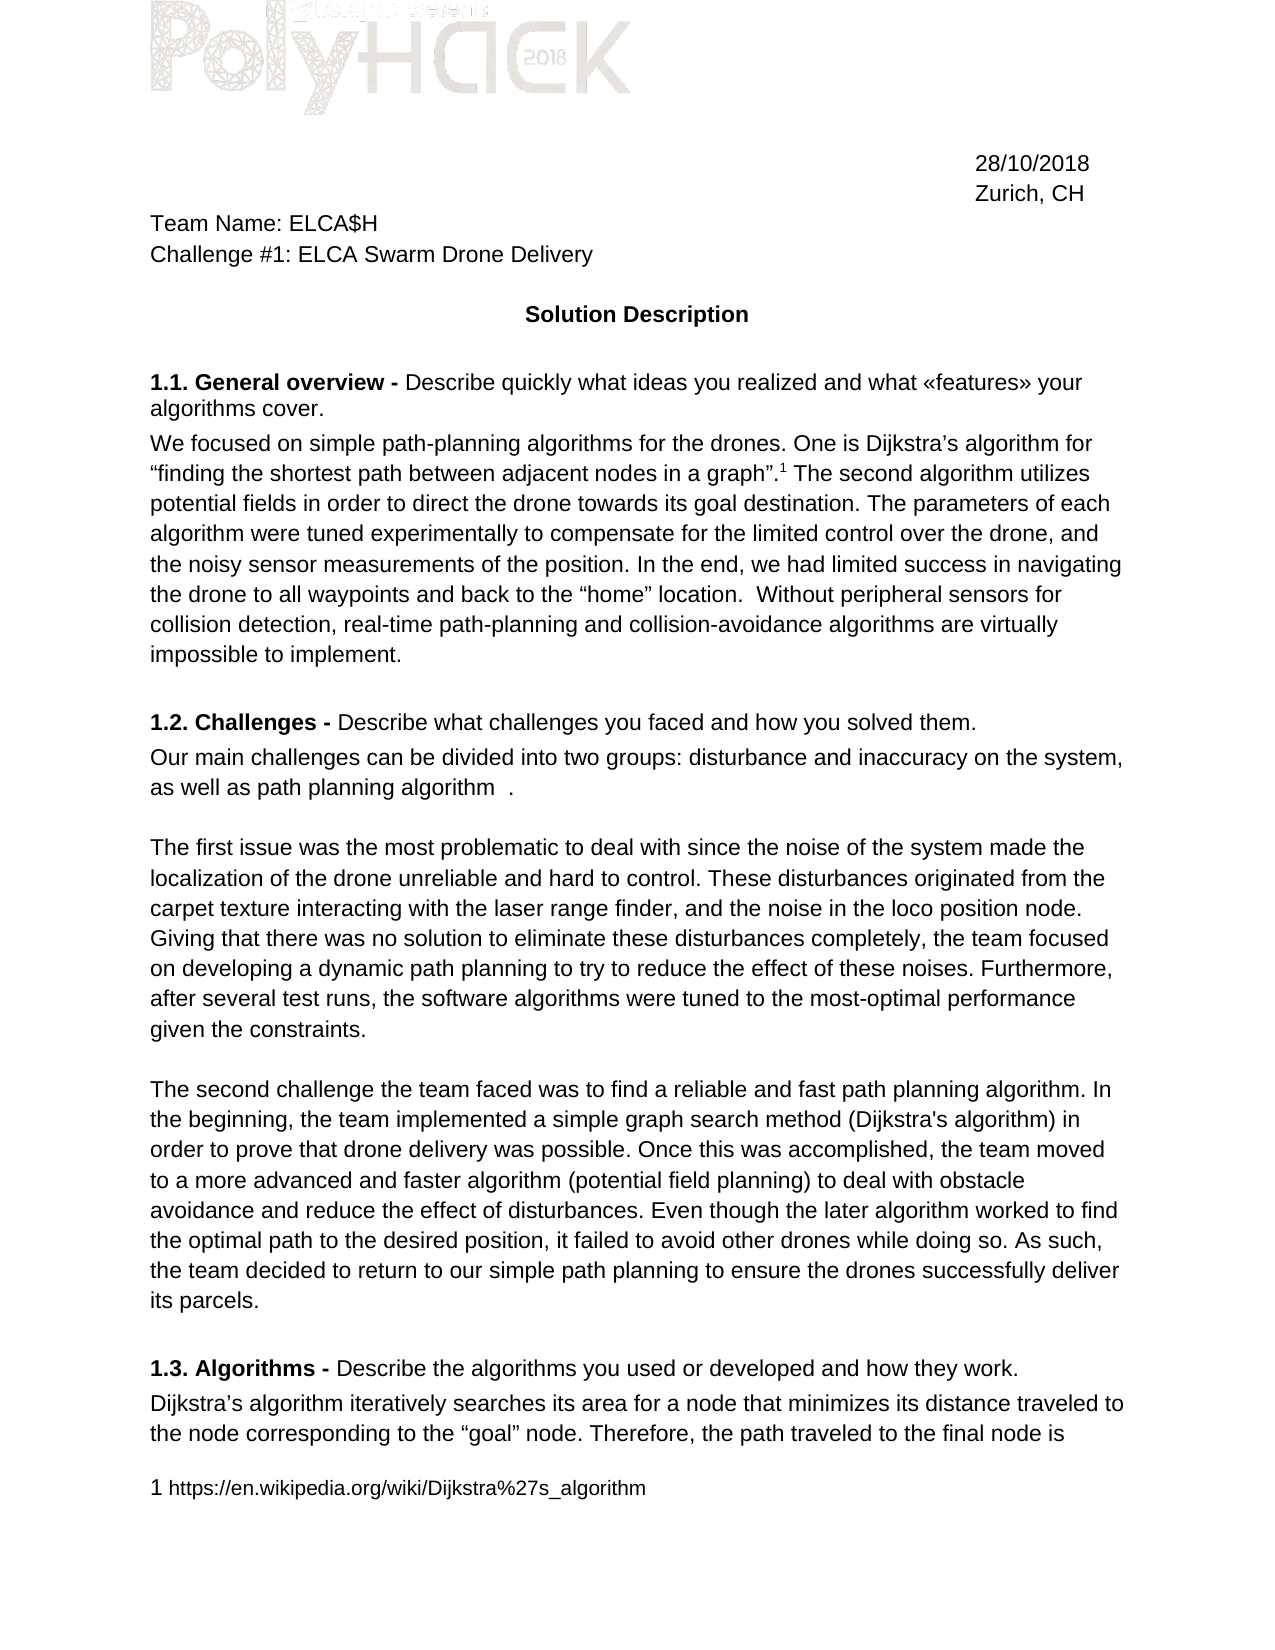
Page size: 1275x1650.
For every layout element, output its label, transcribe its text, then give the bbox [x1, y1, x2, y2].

text 28/10/2018 [150, 150, 1125, 176]
text Challenge #1: ELCA Swarm Drone Delivery [150, 241, 1125, 267]
text The first issue was the most problematic to deal with since the noise of the system made the localization of the drone unreliable and hard to control. These disturbances originated from the carpet texture interacting with the laser range finder, and the noise in the loco position node. Giving that there was no solution to eliminate these disturbances completely, the team focused on developing a dynamic path planning to try to reduce the effect of these noises. Furthermore, after several test runs, the software algorithms were tuned to the most-optimal performance given the constraints. [150, 834, 1125, 1042]
text Zurich, CH [900, 180, 1125, 207]
text Team Name: ELCA$H [150, 210, 1125, 237]
subtitle 1.3. Algorithms - Describe the algorithms you used or developed and how they work. [150, 1355, 1125, 1381]
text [150, 1390, 1125, 1446]
text Our main challenges can be divided into two groups: disturbance and inaccuracy on the system, as well as path planning algorithm . [150, 744, 1125, 800]
picture [150, 0, 631, 115]
text The second challenge the team faced was to find a reliable and fast path planning algorithm. In the beginning, the team implemented a simple graph search method (Dijkstra's algorithm) in order to prove that drone delivery was possible. Once this was accomplished, the team moved to a more advanced and faster algorithm (potential field planning) to deal with obstacle avoidance and reduce the effect of disturbances. Even though the later algorithm worked to find the optimal path to the desired position, it failed to avoid other drones while doing so. As such, the team decided to return to our simple path planning to ensure the drones successfully deliver its parcels. [150, 1076, 1125, 1314]
text Solution Description [525, 301, 1125, 327]
subtitle 1.1. General overview - Describe quickly what ideas you realized and what «features» your algorithms cover. [150, 369, 1125, 421]
text We focused on simple path-planning algorithms for the drones. One is Dijkstra’s algorithm for “finding the shortest path between adjacent nodes in a graph”. The second algorithm utilizes potential fields in order to direct the drone towards its goal destination. The parameters of each algorithm were tuned experimentally to compensate for the limited control over the drone, and the noisy sensor measurements of the position. In the end, we had limited success in navigating the drone to all waypoints and back to the “home” location. Without peripheral sensors for collision detection, real-time path-planning and collision-avoidance algorithms are virtually impossible to implement. [150, 430, 1125, 668]
subtitle 1.2. Challenges - Describe what challenges you faced and how you solved them. [150, 709, 1125, 735]
